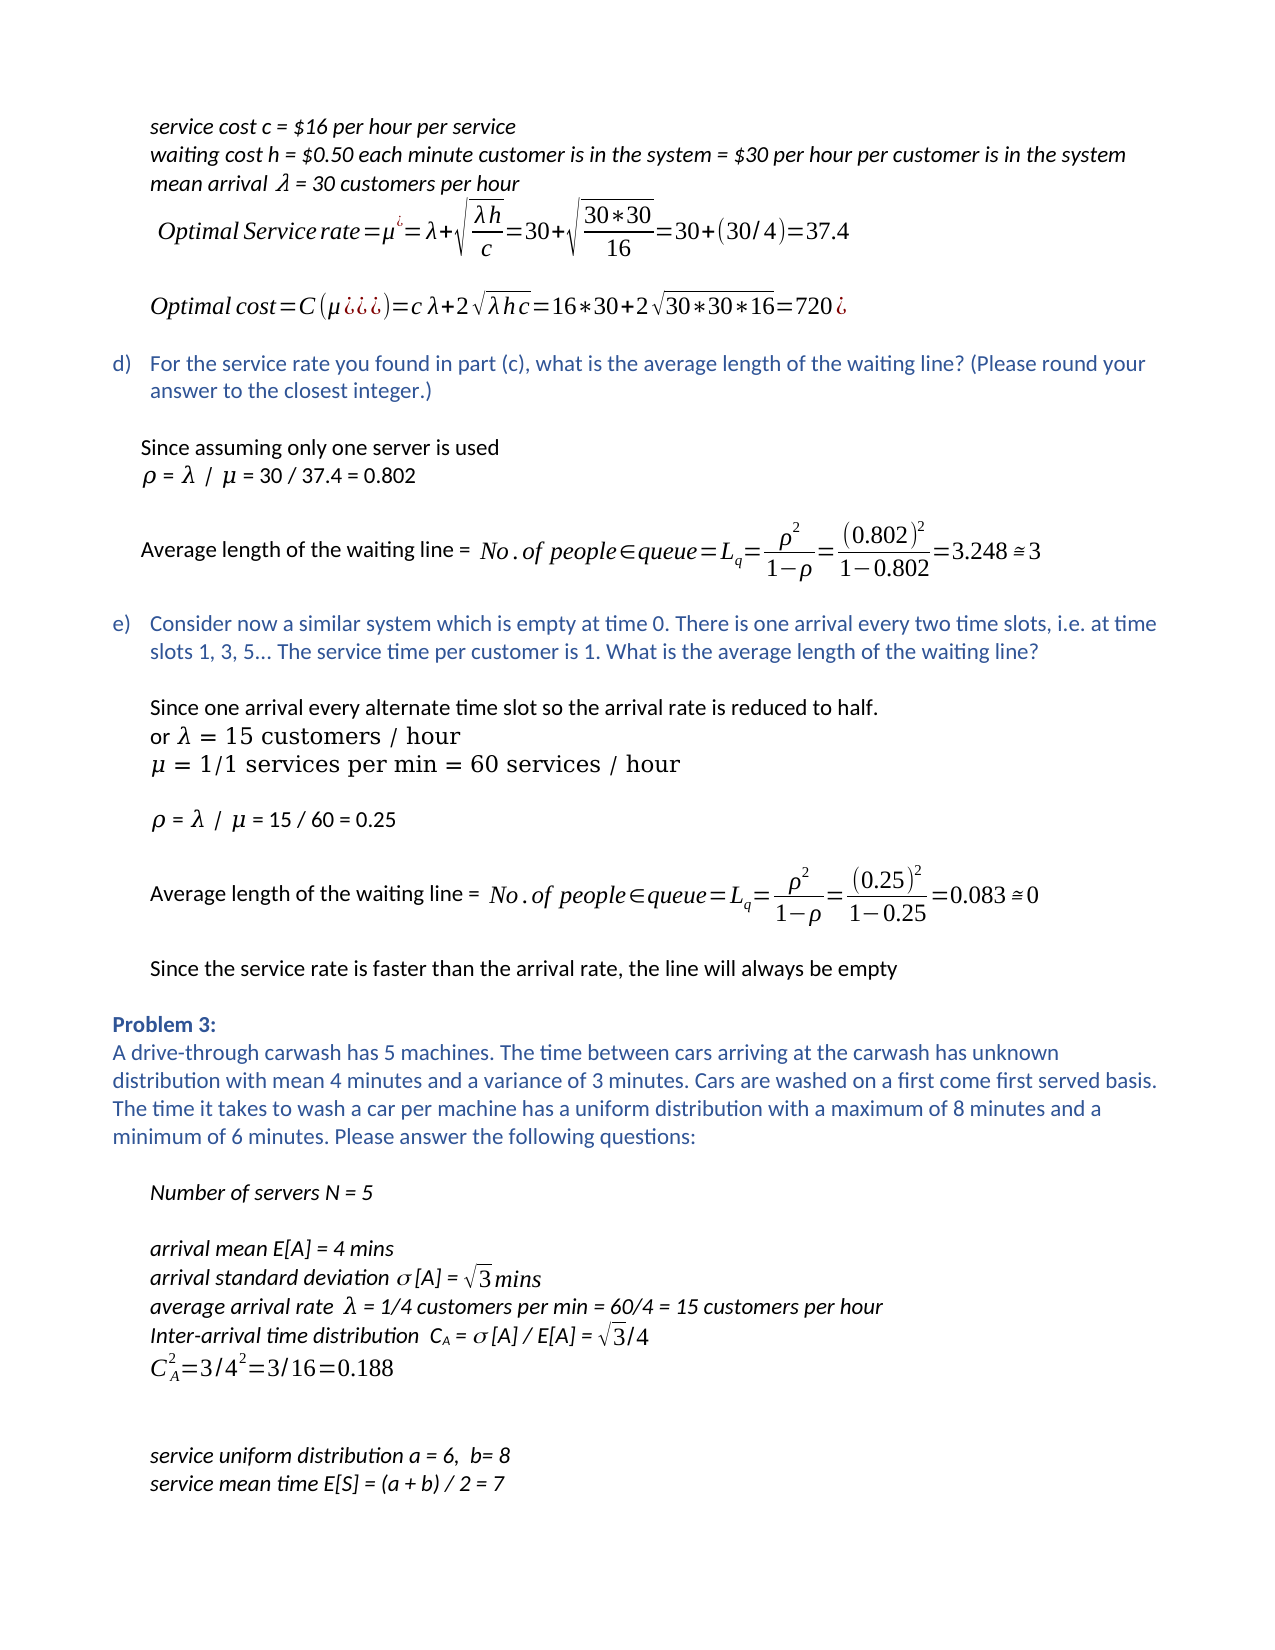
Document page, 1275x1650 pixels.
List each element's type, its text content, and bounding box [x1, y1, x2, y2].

text waiting cost h = $0.50 each minute customer is in the system = $30 per hour per customer is in the system [150, 141, 1162, 168]
text arrival mean E[A] = 4 mins [150, 1234, 1162, 1262]
text Since the service rate is faster than the arrival rate, the line will always be empty [150, 954, 1162, 982]
text mean arrival 𝜆 = 30 customers per hour [150, 168, 1162, 197]
text 𝜌 = 𝜆 / 𝜇 = 15 / 60 = 0.25 [150, 805, 1162, 833]
text A drive-through carwash has 5 machines. The time between cars arriving at the carwash has unknown distribution with mean 4 minutes and a variance of 3 minutes. Cars are washed on a first come first served basis. The time it takes to wash a car per machine has a uniform distribution with a maximum of 8 minutes and a minimum of 6 minutes. Please answer the following questions: [112, 1038, 1162, 1150]
text Problem 3: [112, 1010, 1162, 1038]
list For the service rate you found in part (c), what is the average length of the waiting line? (Please round your answer to the closest integer.) [112, 349, 1162, 405]
text Average length of the waiting line = [150, 861, 1162, 926]
text Since one arrival every alternate time slot so the arrival rate is reduced to half. [150, 693, 1162, 722]
text Inter-arrival time distribution CA = [A] / E[A] = [150, 1320, 1162, 1350]
text or 𝜆 = 15 customers / hour [150, 722, 1162, 750]
list Consider now a similar system which is empty at time 0. There is one arrival every two time slots, i.e. at time slots 1, 3, 5... The service time per customer is 1. What is the average length of the waiting line? [112, 609, 1162, 666]
text 𝜌 = 𝜆 / 𝜇 = 30 / 37.4 = 0.802 [141, 461, 1162, 489]
text service cost c = $16 per hour per service [150, 112, 1162, 141]
text average arrival rate 𝜆 = 1/4 customers per min = 60/4 = 15 customers per hour [150, 1292, 1162, 1320]
text service uniform distribution a = 6, b= 8 [150, 1441, 1162, 1469]
text Average length of the waiting line = [141, 517, 1162, 581]
text 𝜇 = 1/1 services per min = 60 services / hour [150, 750, 1162, 777]
text Number of servers N = 5 [150, 1178, 1162, 1206]
text service mean time E[S] = (a + b) / 2 = 7 [150, 1469, 1162, 1497]
text Since assuming only one server is used [141, 433, 1162, 461]
text arrival standard deviation [A] = [150, 1262, 1162, 1292]
